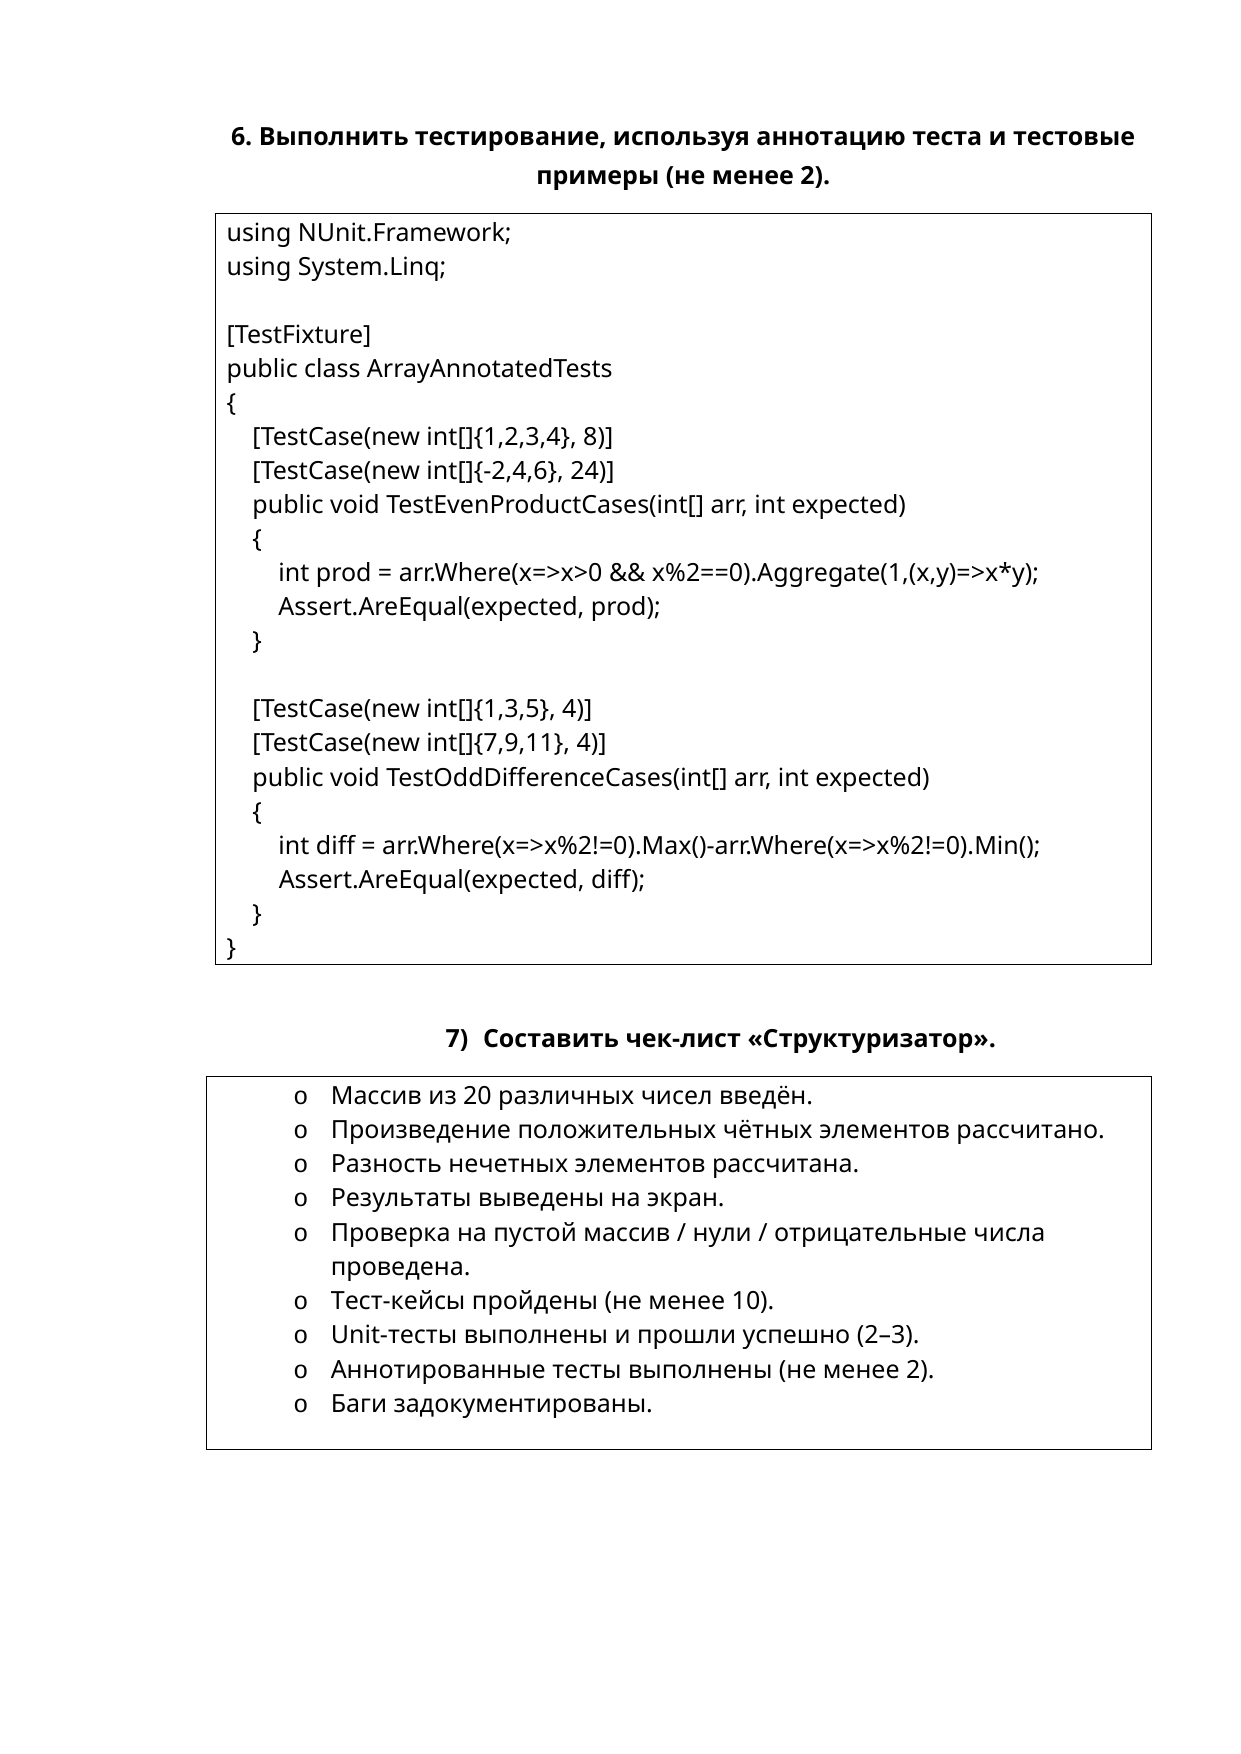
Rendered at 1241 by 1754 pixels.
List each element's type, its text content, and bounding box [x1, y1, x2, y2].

table_header using NUnit.Framework; using System.Linq; [TestFixture] public class ArrayAnnotatedTests { [TestCase(new int[]{1,2,3,4}, 8)] [TestCase(new int[]{-2,4,6}, 24)] public void TestEvenProductCases(int[] arr, int expected) { int prod = arr.Where(x=>x>0 && x%2==0).Aggregate(1,(x,y)=>x*y); Assert.AreEqual(expected, prod); } [TestCase(new int[]{1,3,5}, 4)] [TestCase(new int[]{7,9,11}, 4)] public void TestOddDifferenceCases(int[] arr, int expected) { int diff = arr.Where(x=>x%2!=0).Max()-arr.Where(x=>x%2!=0).Min(); Assert.AreEqual(expected, diff); } } [216, 214, 1151, 963]
list Составить чек-лист «Структуризатор». [290, 1020, 1152, 1054]
table_header Массив из 20 различных чисел введён. Произведение положительных чётных элементов рассчитано. Разность нечетных элементов рассчитана. Результаты выведены на экран. Проверка на пустой массив / нули / отрицательные числа проведена. Тест-кейсы пройдены (не менее 10). Unit-тесты выполнены и прошли успешно (2–3). Аннотированные тесты выполнены (не менее 2). Баги задокументированы. [207, 1077, 1151, 1449]
text 6. Выполнить тестирование, используя аннотацию теста и тестовые примеры (не менее 2). [215, 118, 1152, 191]
